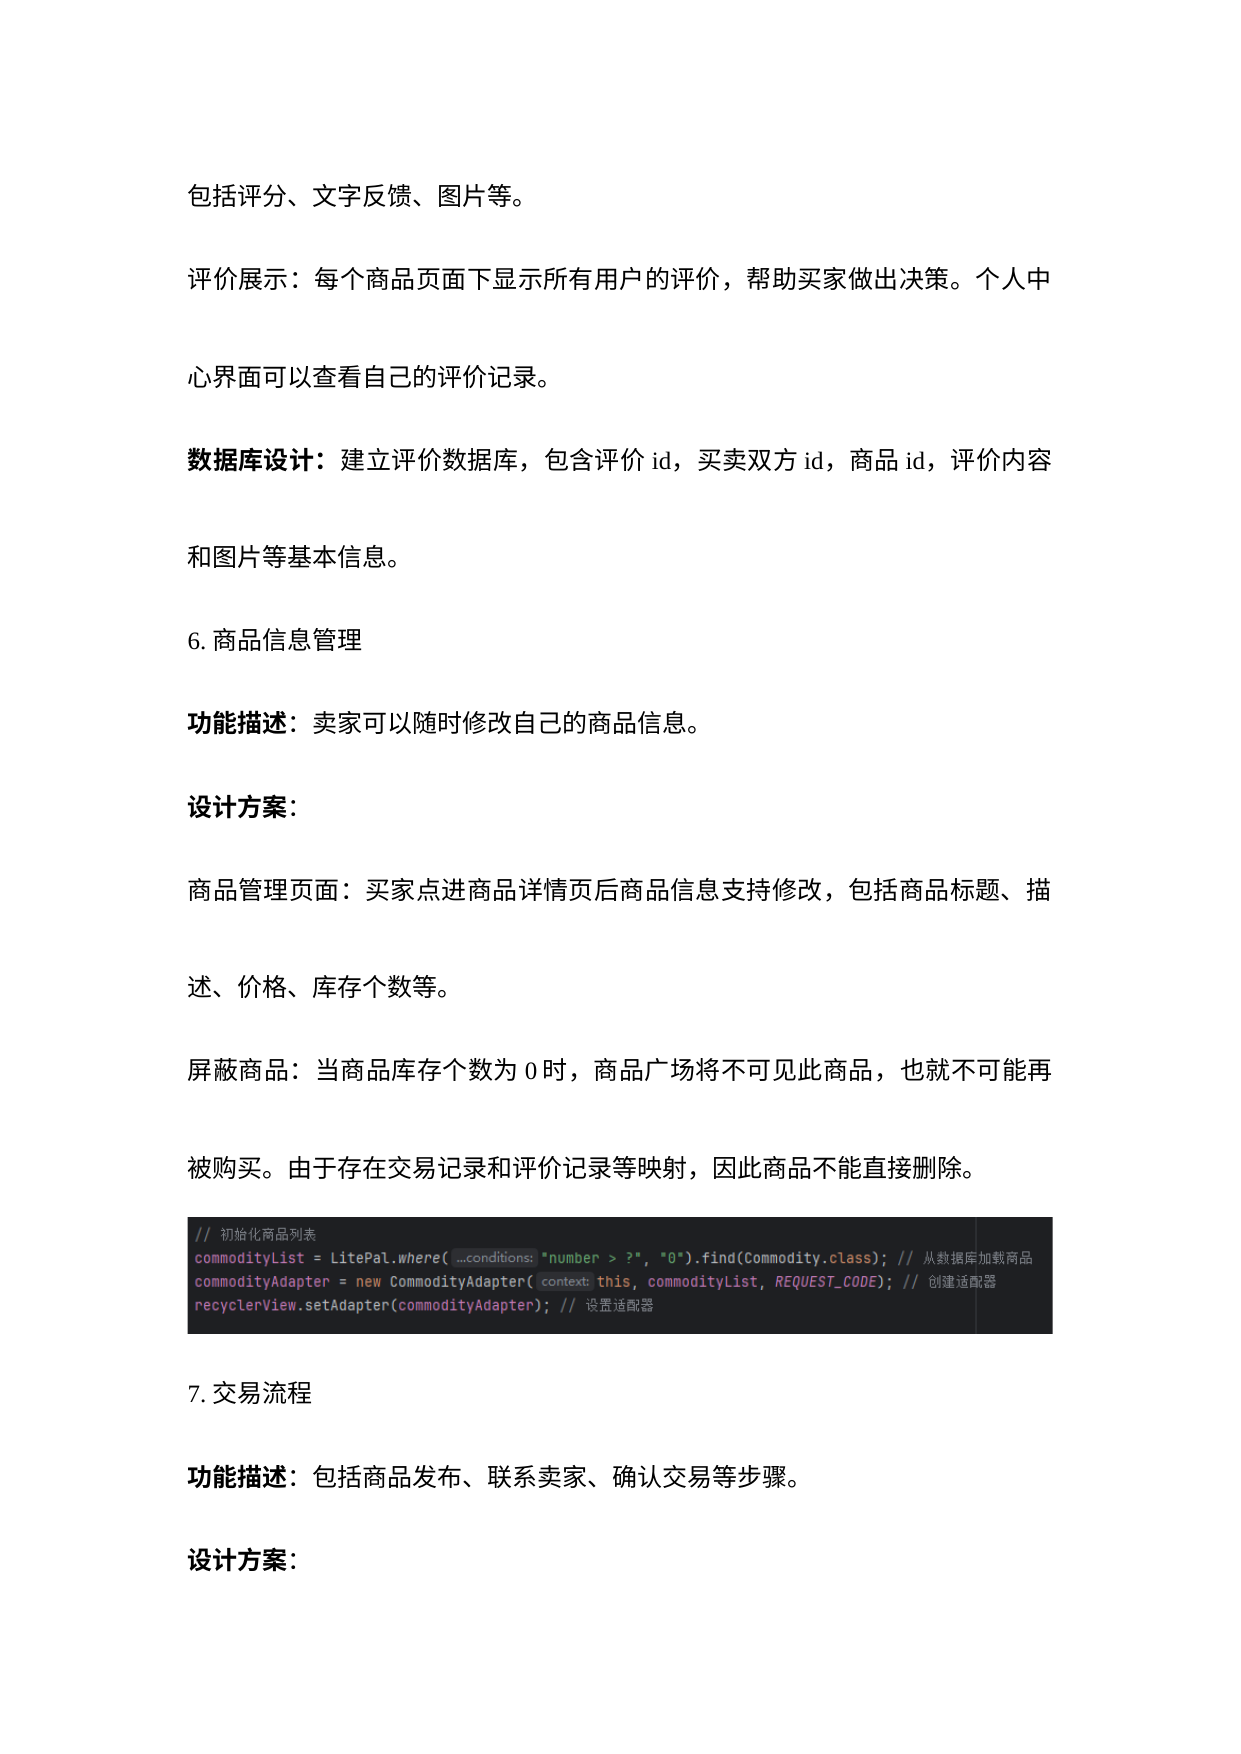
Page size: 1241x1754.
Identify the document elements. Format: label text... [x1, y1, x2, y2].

text 设计方案： [187, 773, 1053, 838]
text 6. 商品信息管理 [187, 606, 1053, 671]
text 功能描述：包括商品发布、联系卖家、确认交易等步骤。 [187, 1443, 1053, 1508]
text 数据库设计：建立评价数据库，包含评价id，买卖双方id，商品id，评价内容和图片等基本信息。 [187, 426, 1053, 588]
text 功能描述：卖家可以随时修改自己的商品信息。 [187, 689, 1053, 754]
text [187, 162, 1053, 227]
text 设计方案： [187, 1526, 1053, 1591]
text 评价展示：每个商品页面下显示所有用户的评价，帮助买家做出决策。个人中心界面可以查看自己的评价记录。 [187, 245, 1053, 408]
text 商品管理页面：买家点进商品详情页后商品信息支持修改，包括商品标题、描述、价格、库存个数等。 [187, 856, 1053, 1018]
picture [187, 1217, 1053, 1334]
text 7. 交易流程 [187, 1359, 1053, 1424]
text 屏蔽商品：当商品库存个数为0时，商品广场将不可见此商品，也就不可能再被购买。由于存在交易记录和评价记录等映射，因此商品不能直接删除。 [187, 1036, 1053, 1199]
